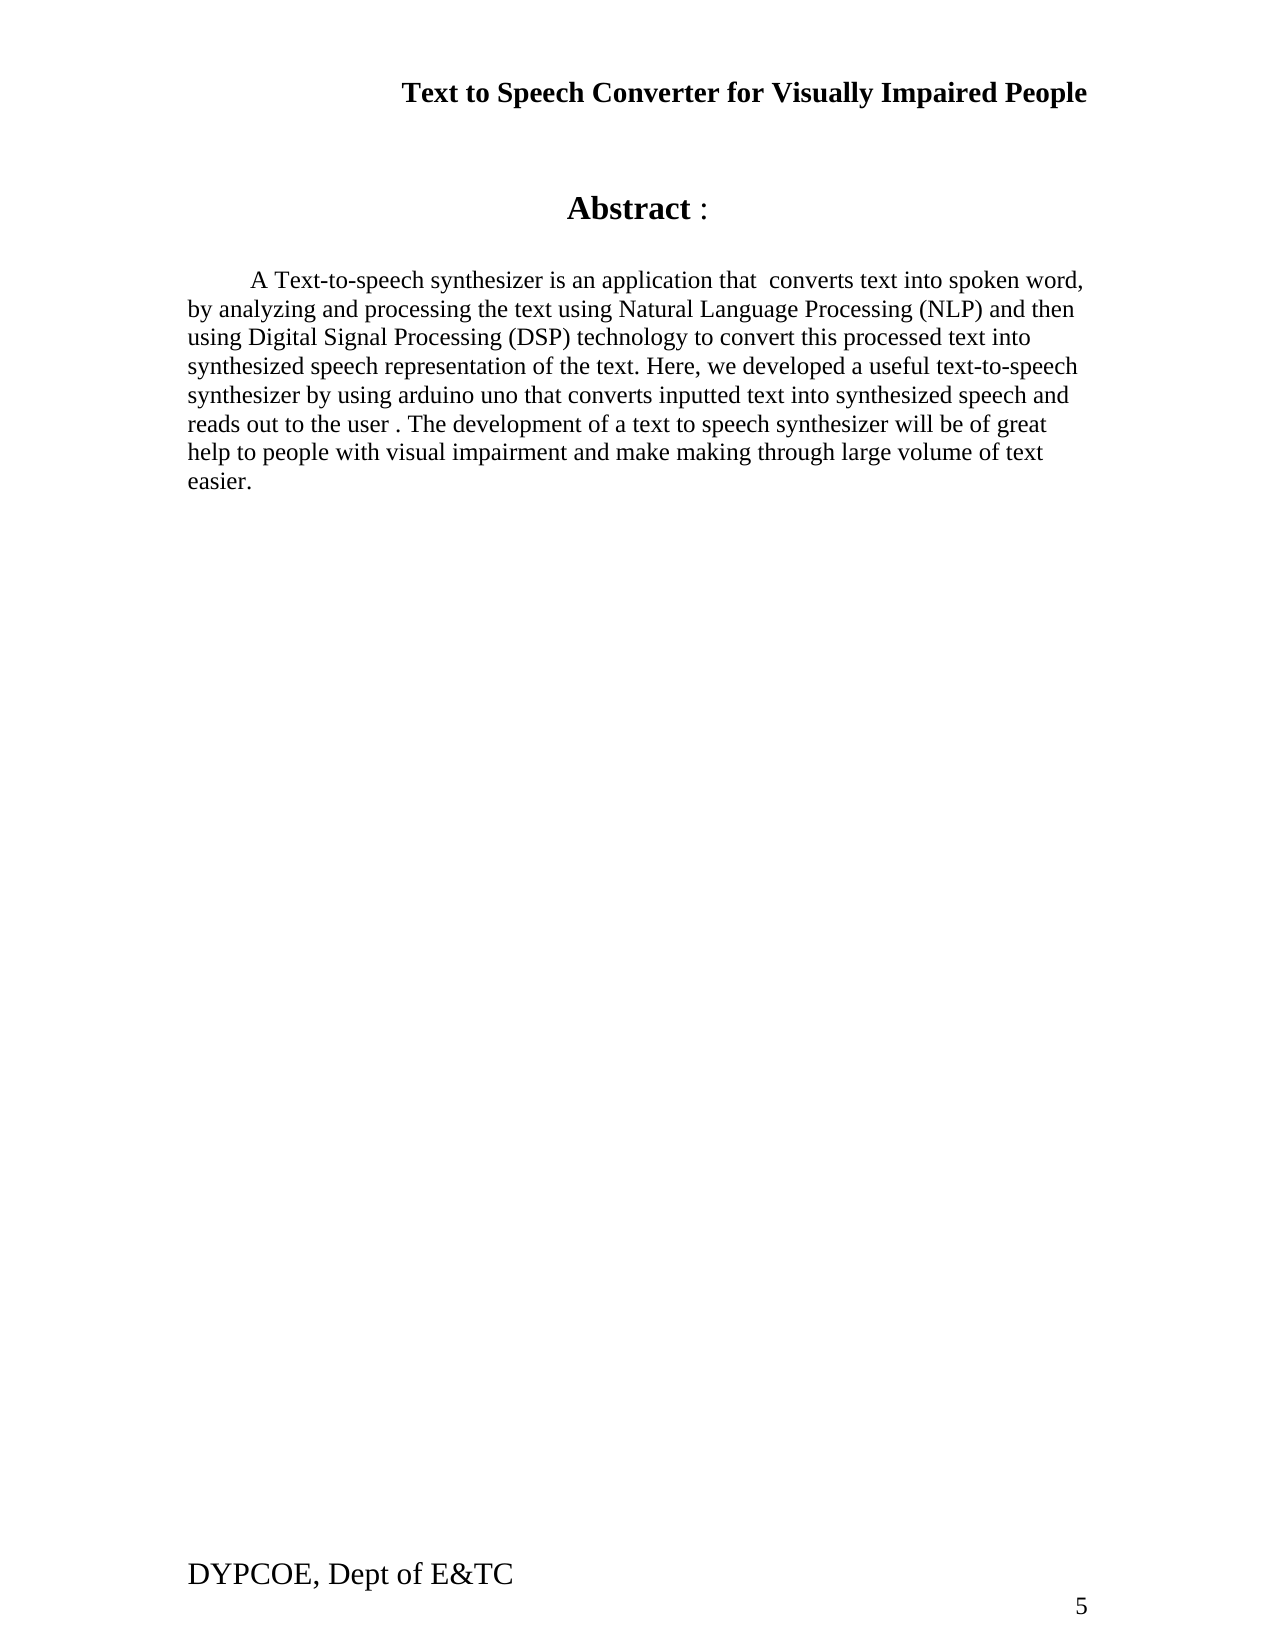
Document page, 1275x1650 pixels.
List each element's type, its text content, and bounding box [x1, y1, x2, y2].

text Abstract : [187, 188, 1087, 227]
text A Text-to-speech synthesizer is an application that converts text into spoken word, by analyzing and processing the text using Natural Language Processing (NLP) and then using Digital Signal Processing (DSP) technology to convert this processed text into synthesized speech representation of the text. Here, we developed a useful text-to-speech synthesizer by using arduino uno that converts inputted text into synthesized speech and reads out to the user . The development of a text to speech synthesizer will be of great help to people with visual impairment and make making through large volume of text easier. [187, 265, 1087, 495]
